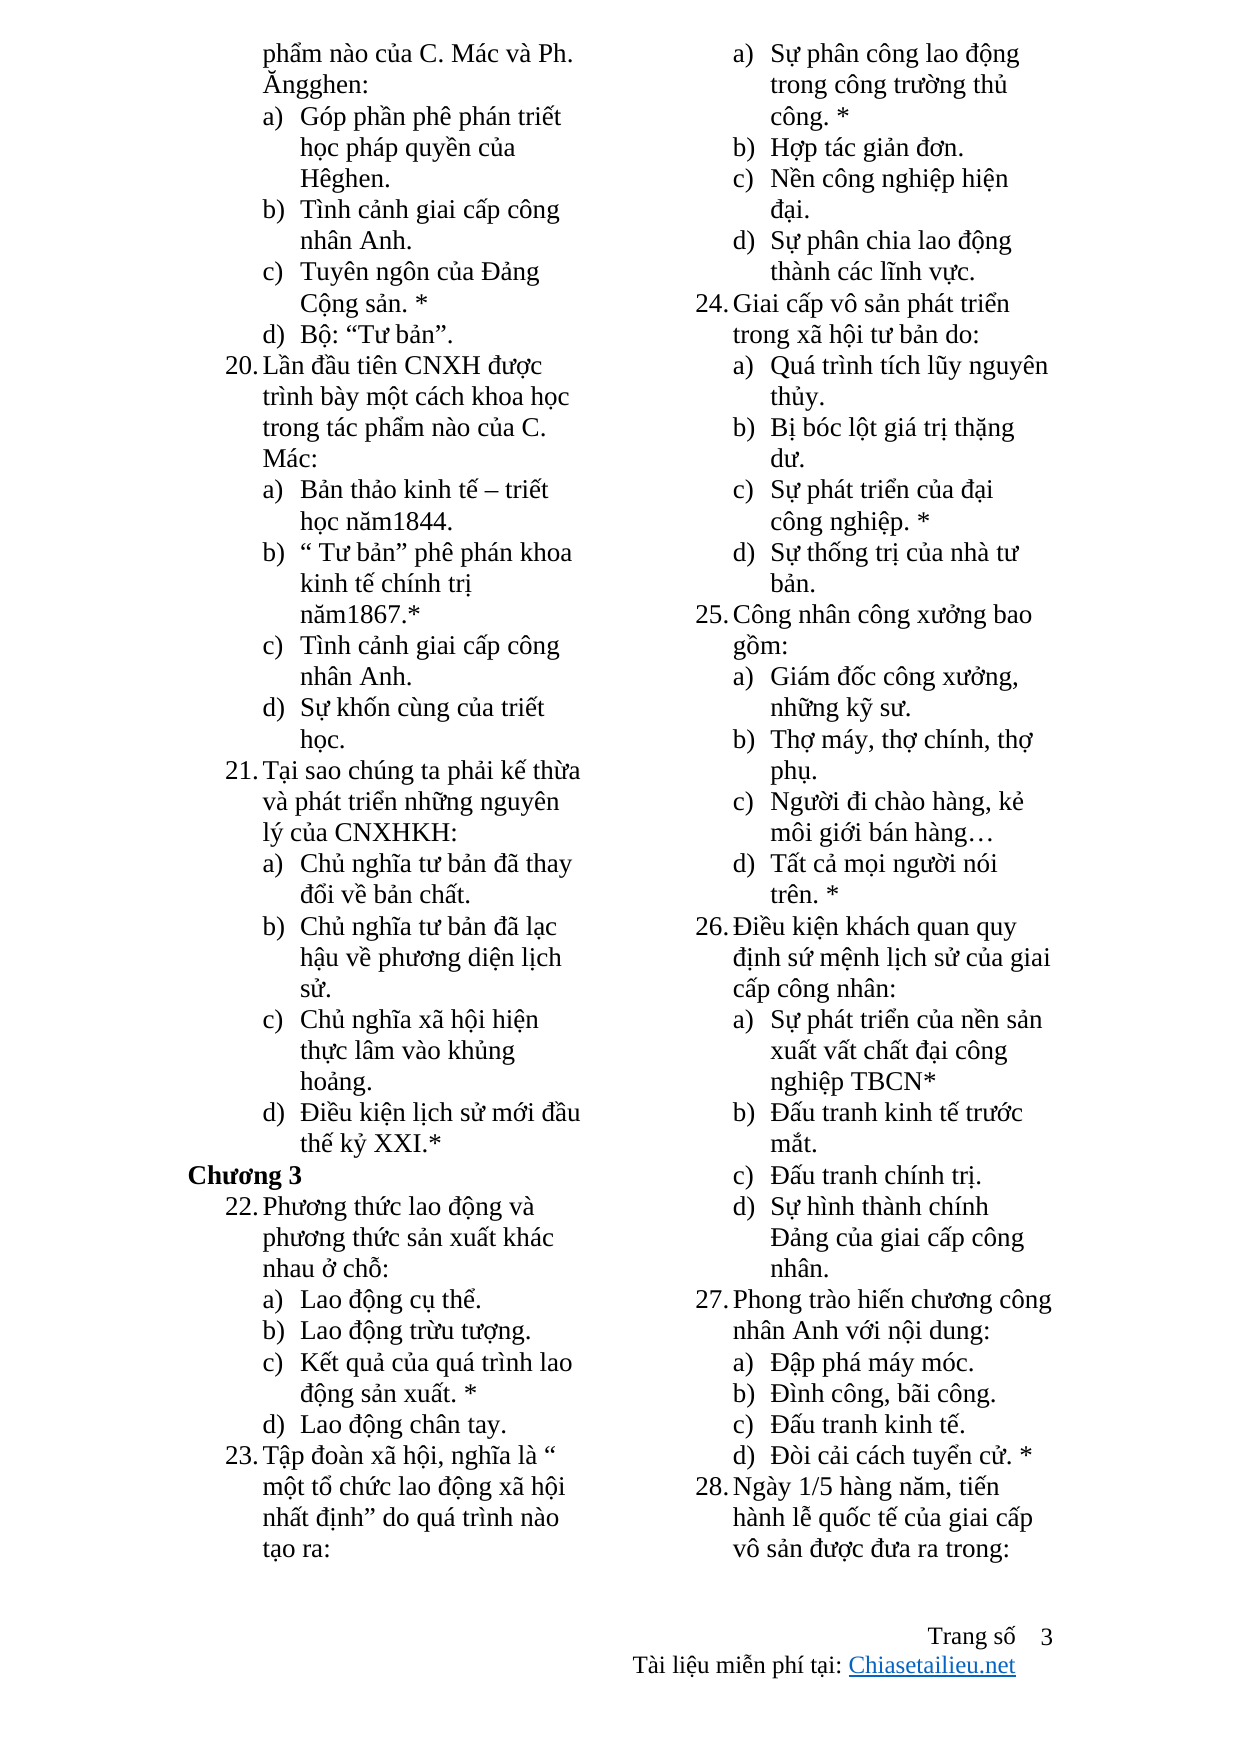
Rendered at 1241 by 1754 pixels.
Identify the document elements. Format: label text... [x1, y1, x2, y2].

list Người đi chào hàng, kẻ môi giới bán hàng… [733, 785, 1053, 847]
list Thợ máy, thợ chính, thợ phụ. [733, 723, 1053, 785]
list Bị bóc lột giá trị thặng dư. [733, 411, 1053, 473]
list Phương thức lao động và phương thức sản xuất khác nhau ở chỗ: [225, 1190, 583, 1283]
list Chủ nghĩa tư bản đã thay đổi về bản chất. [262, 847, 583, 909]
list Phong trào hiến chương công nhân Anh với nội dung: [695, 1283, 1053, 1346]
list Lao động trừu tượng. [262, 1314, 583, 1346]
list Những nguyên lý cơ bản của CNXHKH quy tụ trong tác phẩm nào của C. Mác và Ph. Ăngghen: [225, 37, 583, 100]
list Giai cấp vô sản phát triển trong xã hội tư bản do: [695, 287, 1053, 349]
list Điều kiện lịch sử mới đầu thế kỷ XXI.* [262, 1096, 583, 1159]
list Quá trình tích lũy nguyên thủy. [733, 349, 1053, 411]
list Bản thảo kinh tế – triết học năm1844. [262, 473, 583, 536]
list Đập phá máy móc. [733, 1346, 1053, 1377]
list Sự khốn cùng của triết học. [262, 692, 583, 754]
list Sự hình thành chính Đảng của giai cấp công nhân. [733, 1190, 1053, 1283]
list Ngày 1/5 hàng năm, tiến hành lễ quốc tế của giai cấp vô sản được đưa ra trong: [695, 1470, 1053, 1564]
list Đấu tranh kinh tế. [733, 1408, 1053, 1439]
list Hợp tác giản đơn. [733, 131, 1053, 162]
list Lần đầu tiên CNXH được trình bày một cách khoa học trong tác phẩm nào của C. Mác: [225, 349, 583, 473]
list Kết quả của quá trình lao động sản xuất. * [262, 1346, 583, 1408]
list Giám đốc công xưởng, những kỹ sư. [733, 660, 1053, 723]
list Lao động cụ thể. [262, 1283, 583, 1314]
text Chương 3 [187, 1159, 583, 1190]
list Tập đoàn xã hội, nghĩa là “ một tổ chức lao động xã hội nhất định” do quá trình nào tạo ra: [225, 1439, 583, 1564]
list Sự phát triển của nền sản xuất vất chất đại công nghiệp TBCN* [733, 1003, 1053, 1096]
list Tại sao chúng ta phải kế thừa và phát triển những nguyên lý của CNXHKH: [225, 754, 583, 847]
list Đòi cải cách tuyển cử. * [733, 1439, 1053, 1470]
list Điều kiện khách quan quy định sứ mệnh lịch sử của giai cấp công nhân: [695, 909, 1053, 1003]
list Lao động chân tay. [262, 1408, 583, 1439]
list “ Tư bản” phê phán khoa kinh tế chính trị năm1867.* [262, 536, 583, 629]
list Chủ nghĩa tư bản đã lạc hậu về phương diện lịch sử. [262, 909, 583, 1003]
list Góp phần phê phán triết học pháp quyền của Hêghen. [262, 100, 583, 193]
list Chủ nghĩa xã hội hiện thực lâm vào khủng hoảng. [262, 1003, 583, 1096]
list Nền công nghiệp hiện đại. [733, 162, 1053, 224]
list Tất cả mọi người nói trên. * [733, 847, 1053, 909]
list Sự phát triển của đại công nghiệp. * [733, 473, 1053, 536]
list Đấu tranh kinh tế trước mắt. [733, 1096, 1053, 1159]
list Sự phân công lao động trong công trường thủ công. * [733, 37, 1053, 131]
list Tình cảnh giai cấp công nhân Anh. [262, 629, 583, 692]
list Sự thống trị của nhà tư bản. [733, 536, 1053, 598]
list Đấu tranh chính trị. [733, 1159, 1053, 1190]
list Đình công, bãi công. [733, 1377, 1053, 1408]
list Tình cảnh giai cấp công nhân Anh. [262, 193, 583, 256]
list Tuyên ngôn của Đảng Cộng sản. * [262, 256, 583, 318]
list Công nhân công xưởng bao gồm: [695, 598, 1053, 660]
list Sự phân chia lao động thành các lĩnh vực. [733, 224, 1053, 287]
list Bộ: “Tư bản”. [262, 318, 583, 349]
